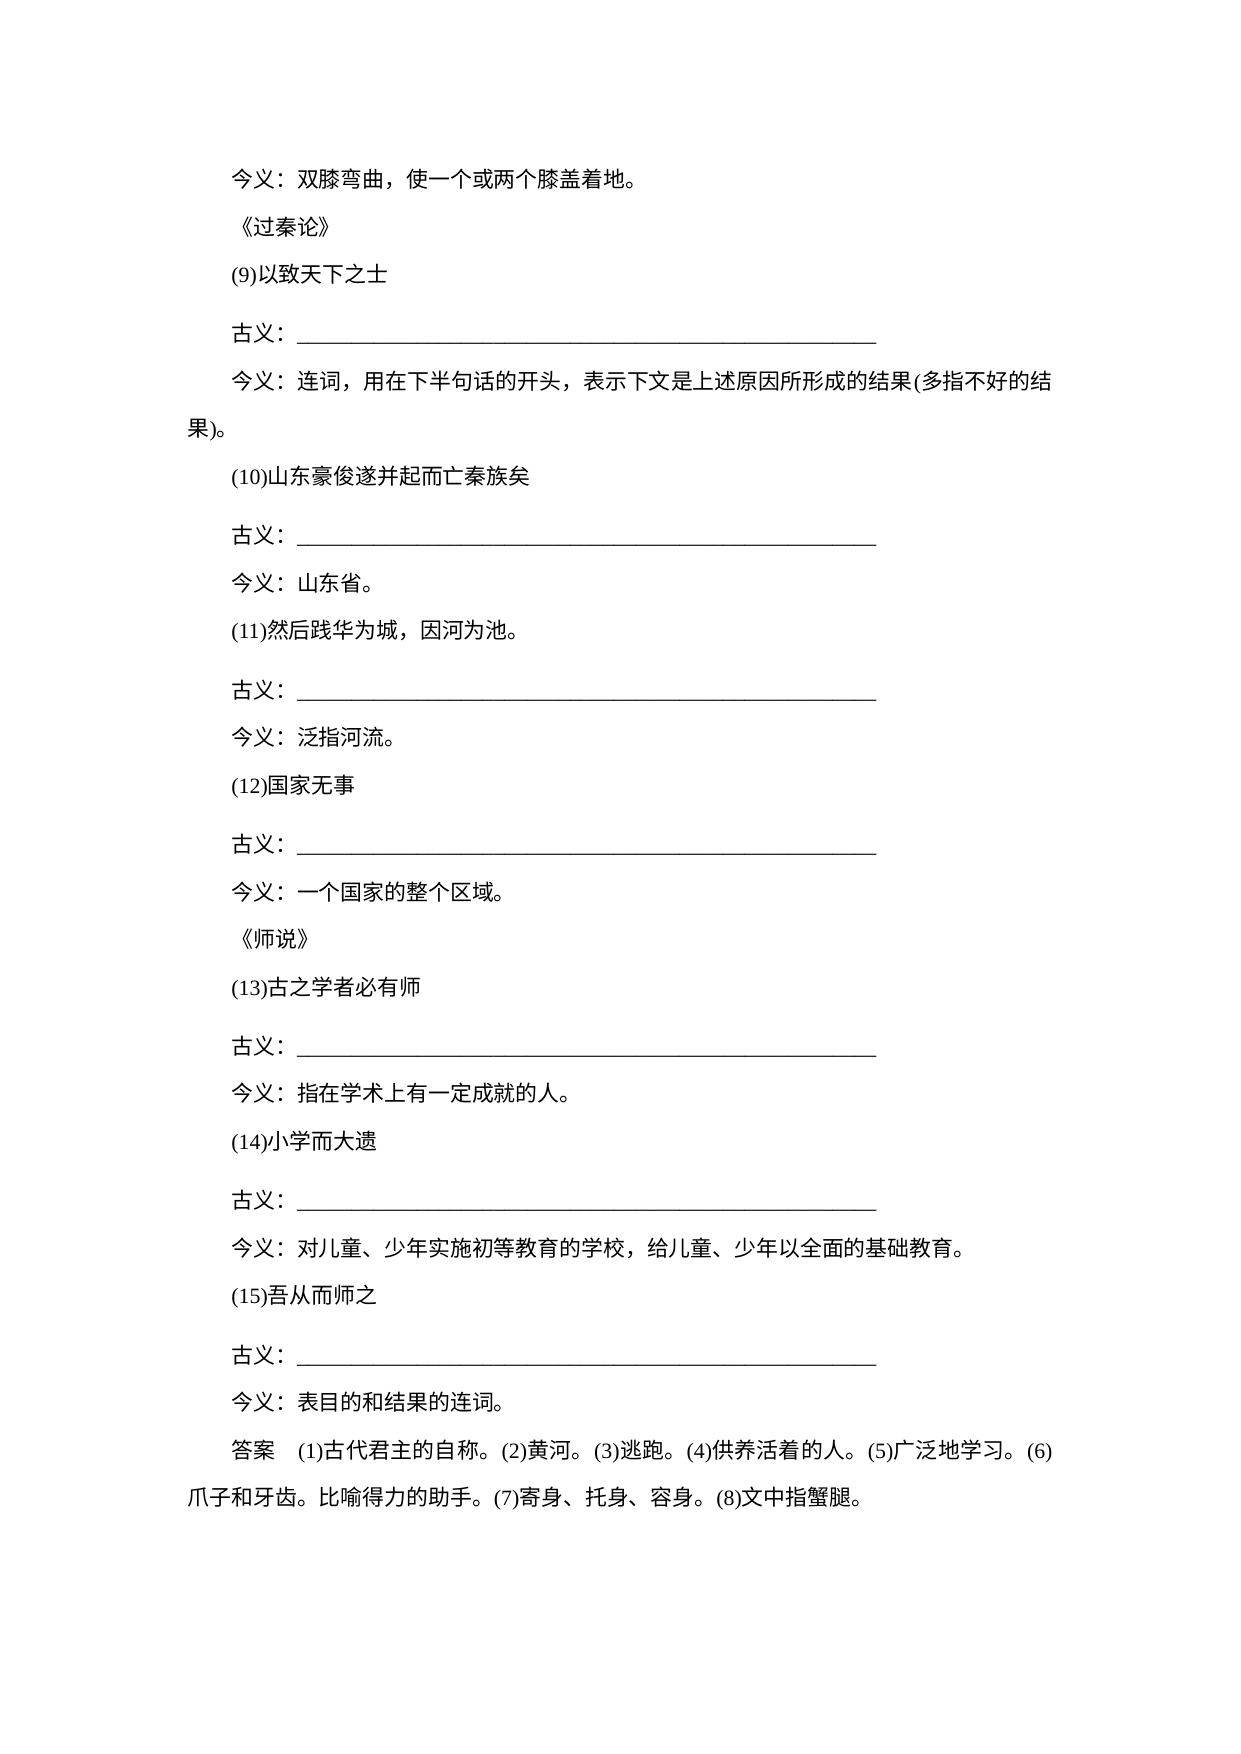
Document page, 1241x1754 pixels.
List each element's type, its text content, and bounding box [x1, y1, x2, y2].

text 古义：_____________________________________________________ [187, 1338, 1053, 1369]
text (12)国家无事 [187, 768, 1053, 807]
text 古义：_____________________________________________________ [187, 1029, 1053, 1061]
text 今义：一个国家的整个区域。 [187, 874, 1053, 906]
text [187, 316, 1053, 348]
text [187, 518, 1053, 550]
text (9)以致天下之士 [187, 257, 1053, 297]
text 今义：连词，用在下半句话的开头，表示下文是上述原因所形成的结果(多指不好的结果)。 [187, 364, 1053, 443]
text (15)吾从而师之 [187, 1278, 1053, 1318]
text 《过秦论》 [187, 209, 1053, 241]
text 答案 (1)古代君主的自称。(2)黄河。(3)逃跑。(4)供养活着的人。(5)广泛地学习。(6)爪子和牙齿。比喻得力的助手。(7)寄身、托身、容身。(8)文中指蟹腿。 [187, 1433, 1053, 1512]
text (13)古之学者必有师 [187, 969, 1053, 1009]
text 今义：表目的和结果的连词。 [187, 1385, 1053, 1417]
text (14)小学而大遗 [187, 1124, 1053, 1163]
text 今义：双膝弯曲，使一个或两个膝盖着地。 [187, 162, 1053, 194]
text 今义：泛指河流。 [187, 720, 1053, 752]
text 今义：指在学术上有一定成就的人。 [187, 1076, 1053, 1108]
text 古义：_____________________________________________________ [187, 673, 1053, 704]
text (11)然后践华为城，因河为池。 [187, 613, 1053, 653]
text 今义：对儿童、少年实施初等教育的学校，给儿童、少年以全面的基础教育。 [187, 1231, 1053, 1262]
text 古义：_____________________________________________________ [187, 827, 1053, 859]
text 今义：山东省。 [187, 566, 1053, 597]
text (10)山东豪俊遂并起而亡秦族矣 [187, 459, 1053, 498]
text 《师说》 [187, 922, 1053, 954]
text 古义：_____________________________________________________ [187, 1183, 1053, 1215]
